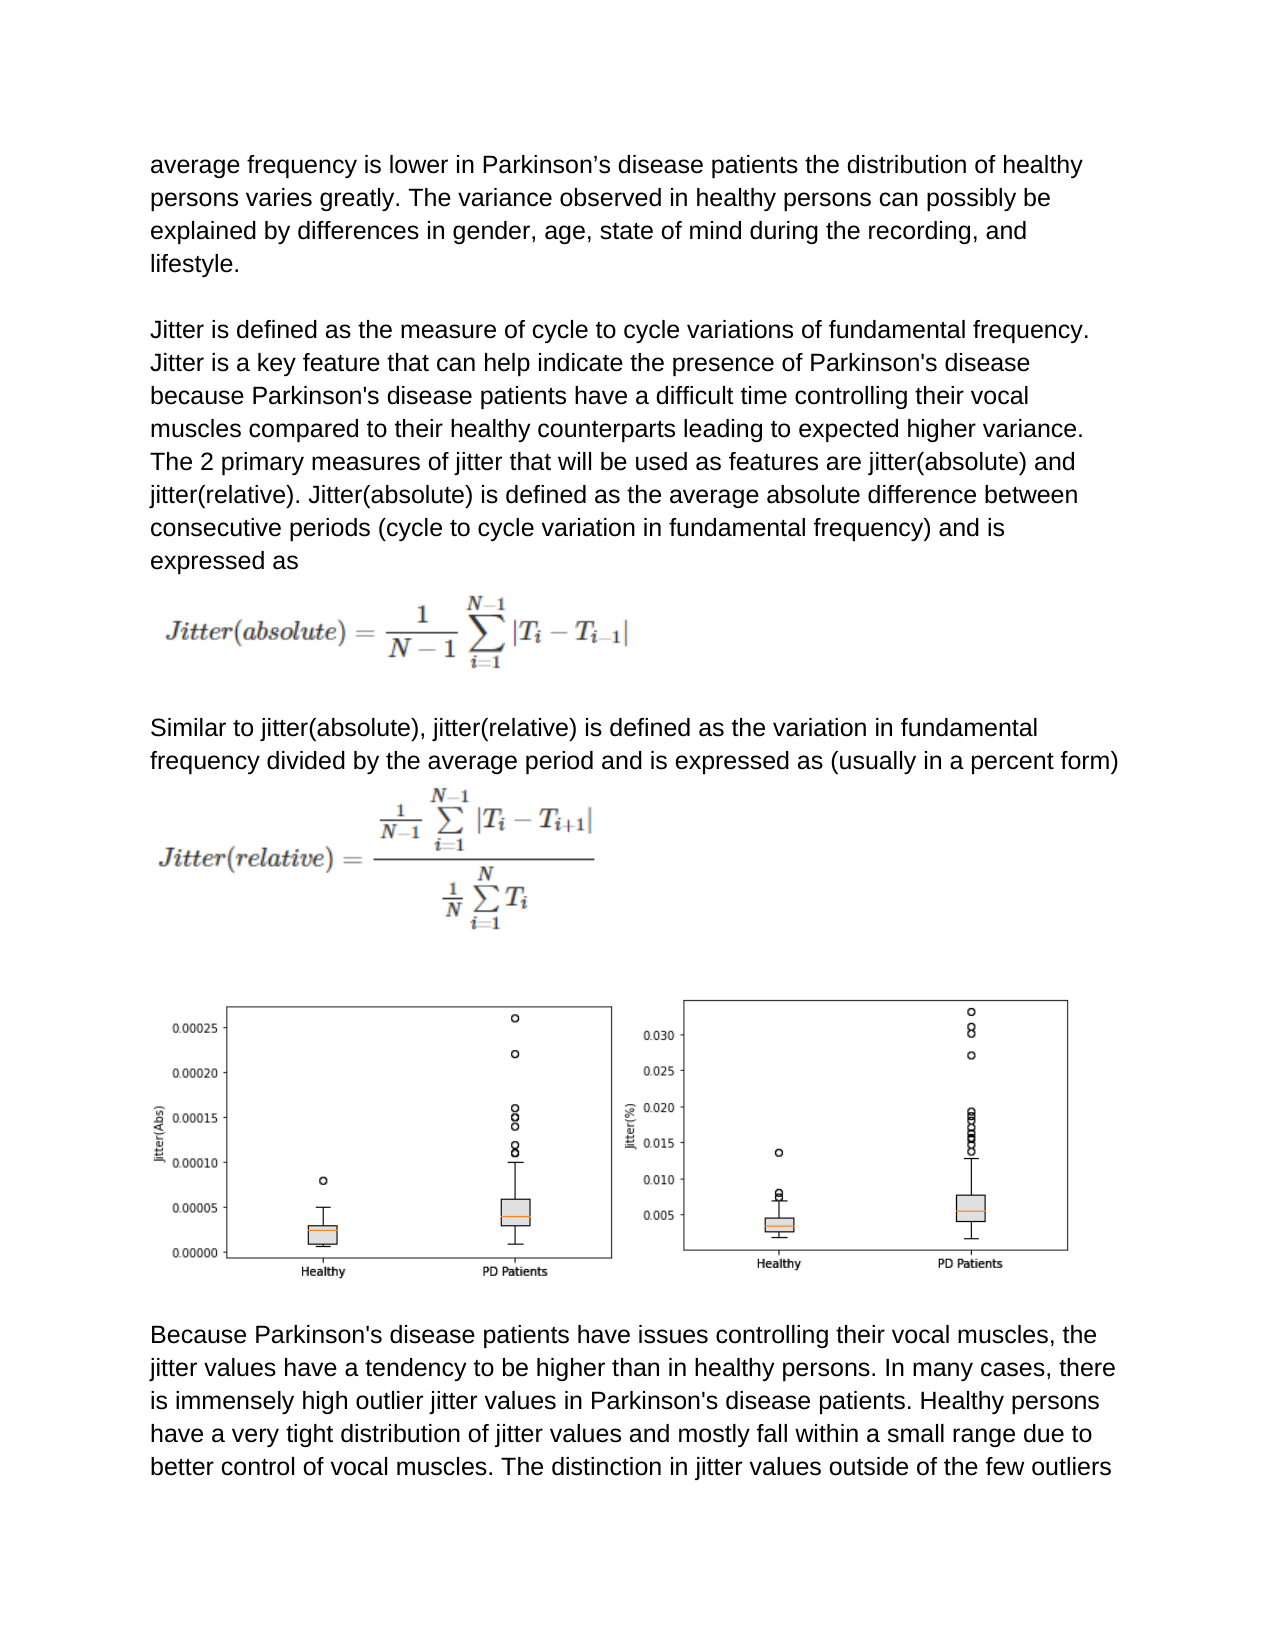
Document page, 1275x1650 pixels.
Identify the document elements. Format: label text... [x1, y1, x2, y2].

picture [150, 992, 1075, 1284]
text Similar to jitter(absolute), jitter(relative) is defined as the variation in fundamental frequency divided by the average period and is expressed as (usually in a percent form) [150, 713, 1125, 775]
text Jitter is defined as the measure of cycle to cycle variations of fundamental frequency. Jitter is a key feature that can help indicate the presence of Parkinson's disease because Parkinson's disease patients have a difficult time controlling their vocal muscles compared to their healthy counterparts leading to expected higher variance. The 2 primary measures of jitter that will be used as features are jitter(absolute) and jitter(relative). Jitter(absolute) is defined as the average absolute difference between consecutive periods (cycle to cycle variation in fundamental frequency) and is expressed as [150, 315, 1125, 575]
picture [150, 579, 649, 709]
picture [150, 779, 604, 956]
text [150, 1320, 1125, 1481]
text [150, 150, 1125, 278]
